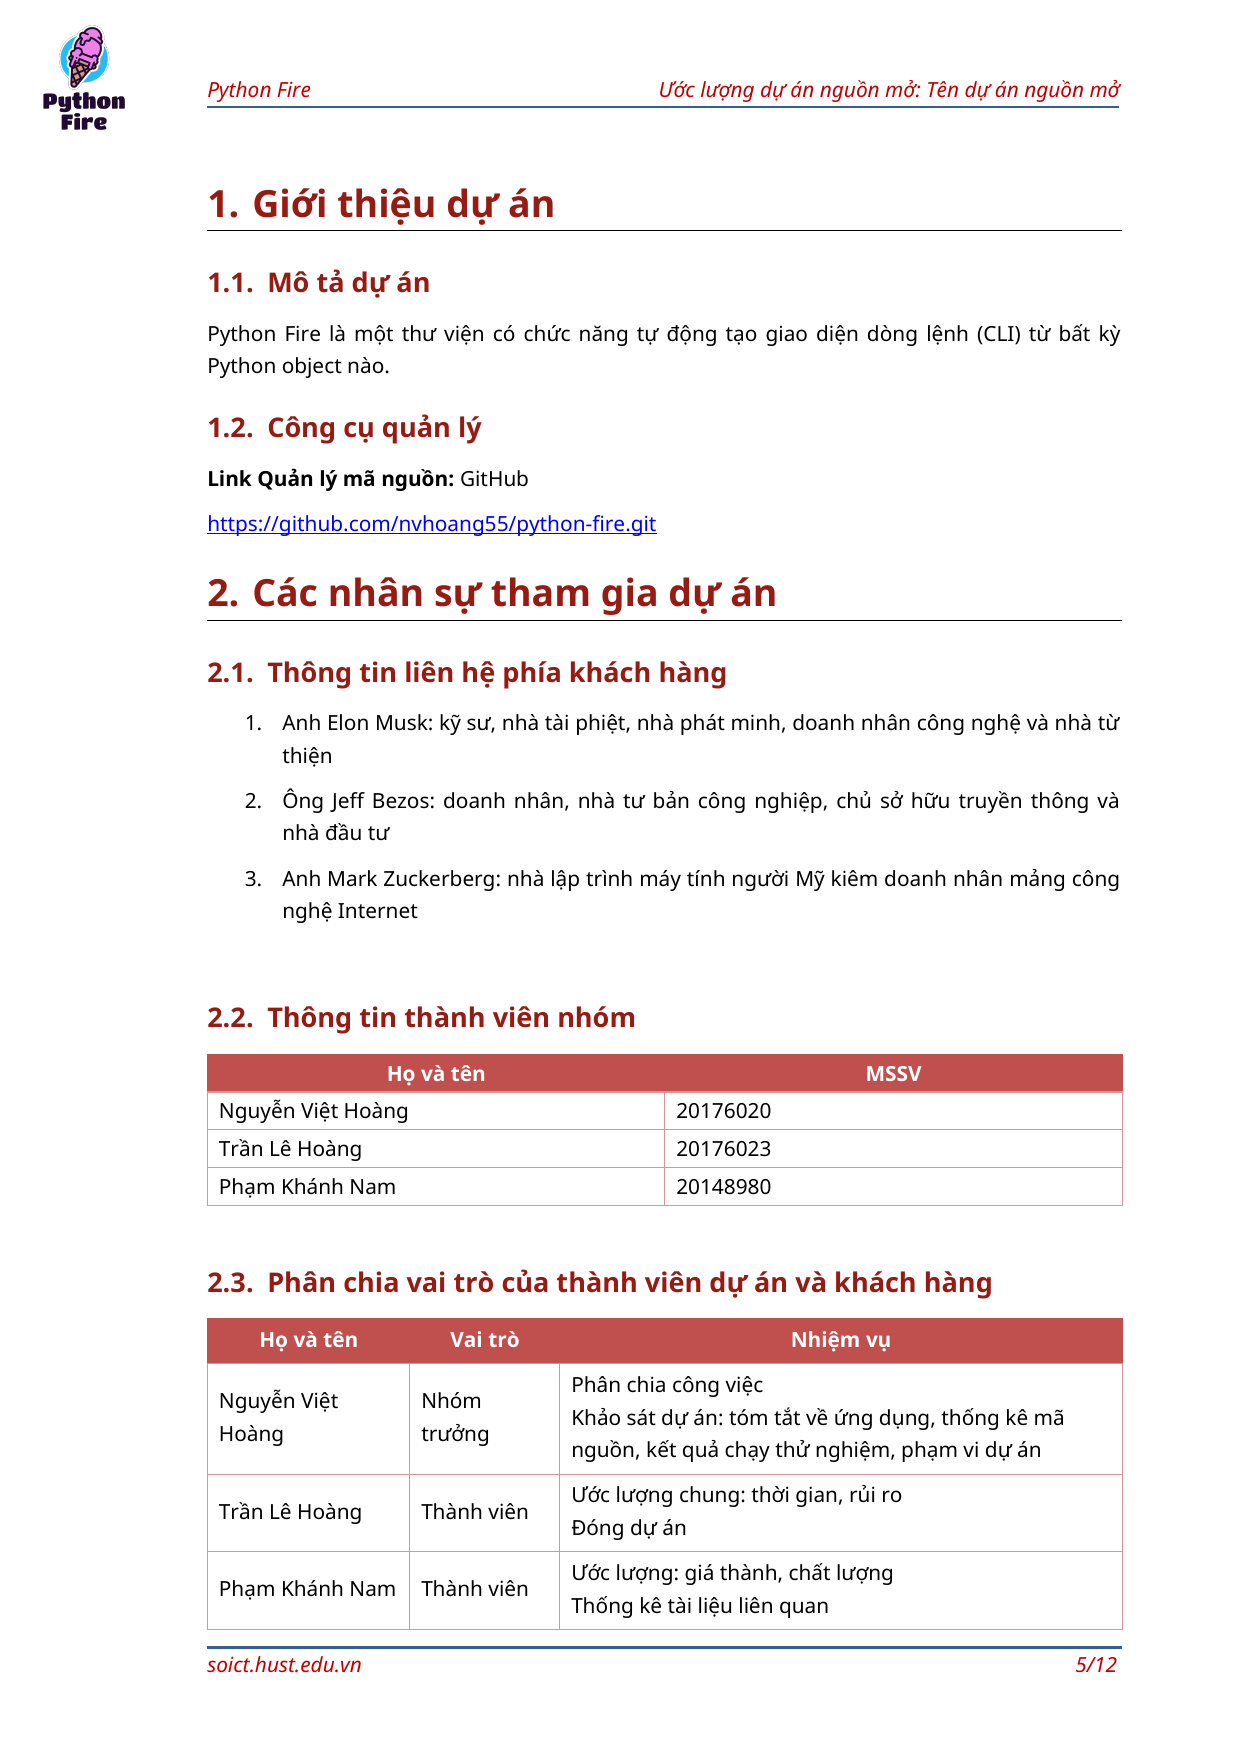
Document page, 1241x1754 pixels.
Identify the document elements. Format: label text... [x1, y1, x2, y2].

list Ông Jeff Bezos: doanh nhân, nhà tư bản công nghiệp, chủ sở hữu truyền thông và nhà đầu tư [244, 786, 1122, 847]
list Anh Elon Musk: kỹ sư, nhà tài phiệt, nhà phát minh, doanh nhân công nghệ và nhà từ thiện [244, 708, 1122, 769]
table_header Nhiệm vụ [560, 1319, 1122, 1363]
table_cell Trần Lê Hoàng [208, 1475, 409, 1551]
table_header MSSV [665, 1055, 1122, 1091]
table_cell Thành viên [410, 1475, 559, 1551]
picture [14, 3, 154, 143]
table_cell 20176020 [665, 1093, 1122, 1129]
table_header Vai trò [410, 1319, 559, 1363]
table_cell Phạm Khánh Nam [208, 1168, 664, 1204]
subtitle Thông tin thành viên nhóm [207, 999, 1122, 1036]
subtitle Mô tả dự án [207, 264, 1122, 301]
table_cell Trần Lê Hoàng [208, 1130, 664, 1167]
table_cell Nhóm trưởng [410, 1364, 559, 1473]
table_cell Thành viên [410, 1552, 559, 1629]
table_cell Phân chia công việc Khảo sát dự án: tóm tắt về ứng dụng, thống kê mã nguồn, kết quả chạy thử nghiệm, phạm vi dự án [560, 1364, 1122, 1473]
list Anh Mark Zuckerberg: nhà lập trình máy tính người Mỹ kiêm doanh nhân mảng công nghệ Internet [244, 864, 1122, 925]
subtitle Thông tin liên hệ phía khách hàng [207, 653, 1122, 690]
subtitle Phân chia vai trò của thành viên dự án và khách hàng [207, 1263, 1122, 1300]
table_cell Phạm Khánh Nam [208, 1552, 409, 1629]
text Python Fire là một thư viện có chức năng tự động tạo giao diện dòng lệnh (CLI) từ bất kỳ Python object nào. [207, 319, 1122, 380]
table_header Họ và tên [208, 1319, 409, 1363]
table_cell 20148980 [665, 1168, 1122, 1204]
table_cell Nguyễn Việt Hoàng [208, 1093, 664, 1129]
text Link Quản lý mã nguồn: GitHub [207, 464, 1122, 492]
table_cell Nguyễn Việt Hoàng [208, 1364, 409, 1473]
subtitle Công cụ quản lý [207, 409, 1122, 446]
table_cell Ước lượng chung: thời gian, rủi ro Đóng dự án [560, 1475, 1122, 1551]
subtitle Giới thiệu dự án [207, 177, 1122, 230]
text https://github.com/nvhoang55/python-fire.git [207, 509, 1122, 537]
table_header Họ và tên [208, 1055, 664, 1091]
table_cell 20176023 [665, 1130, 1122, 1167]
table_cell Ước lượng: giá thành, chất lượng Thống kê tài liệu liên quan [560, 1552, 1122, 1629]
subtitle Các nhân sự tham gia dự án [207, 567, 1122, 620]
